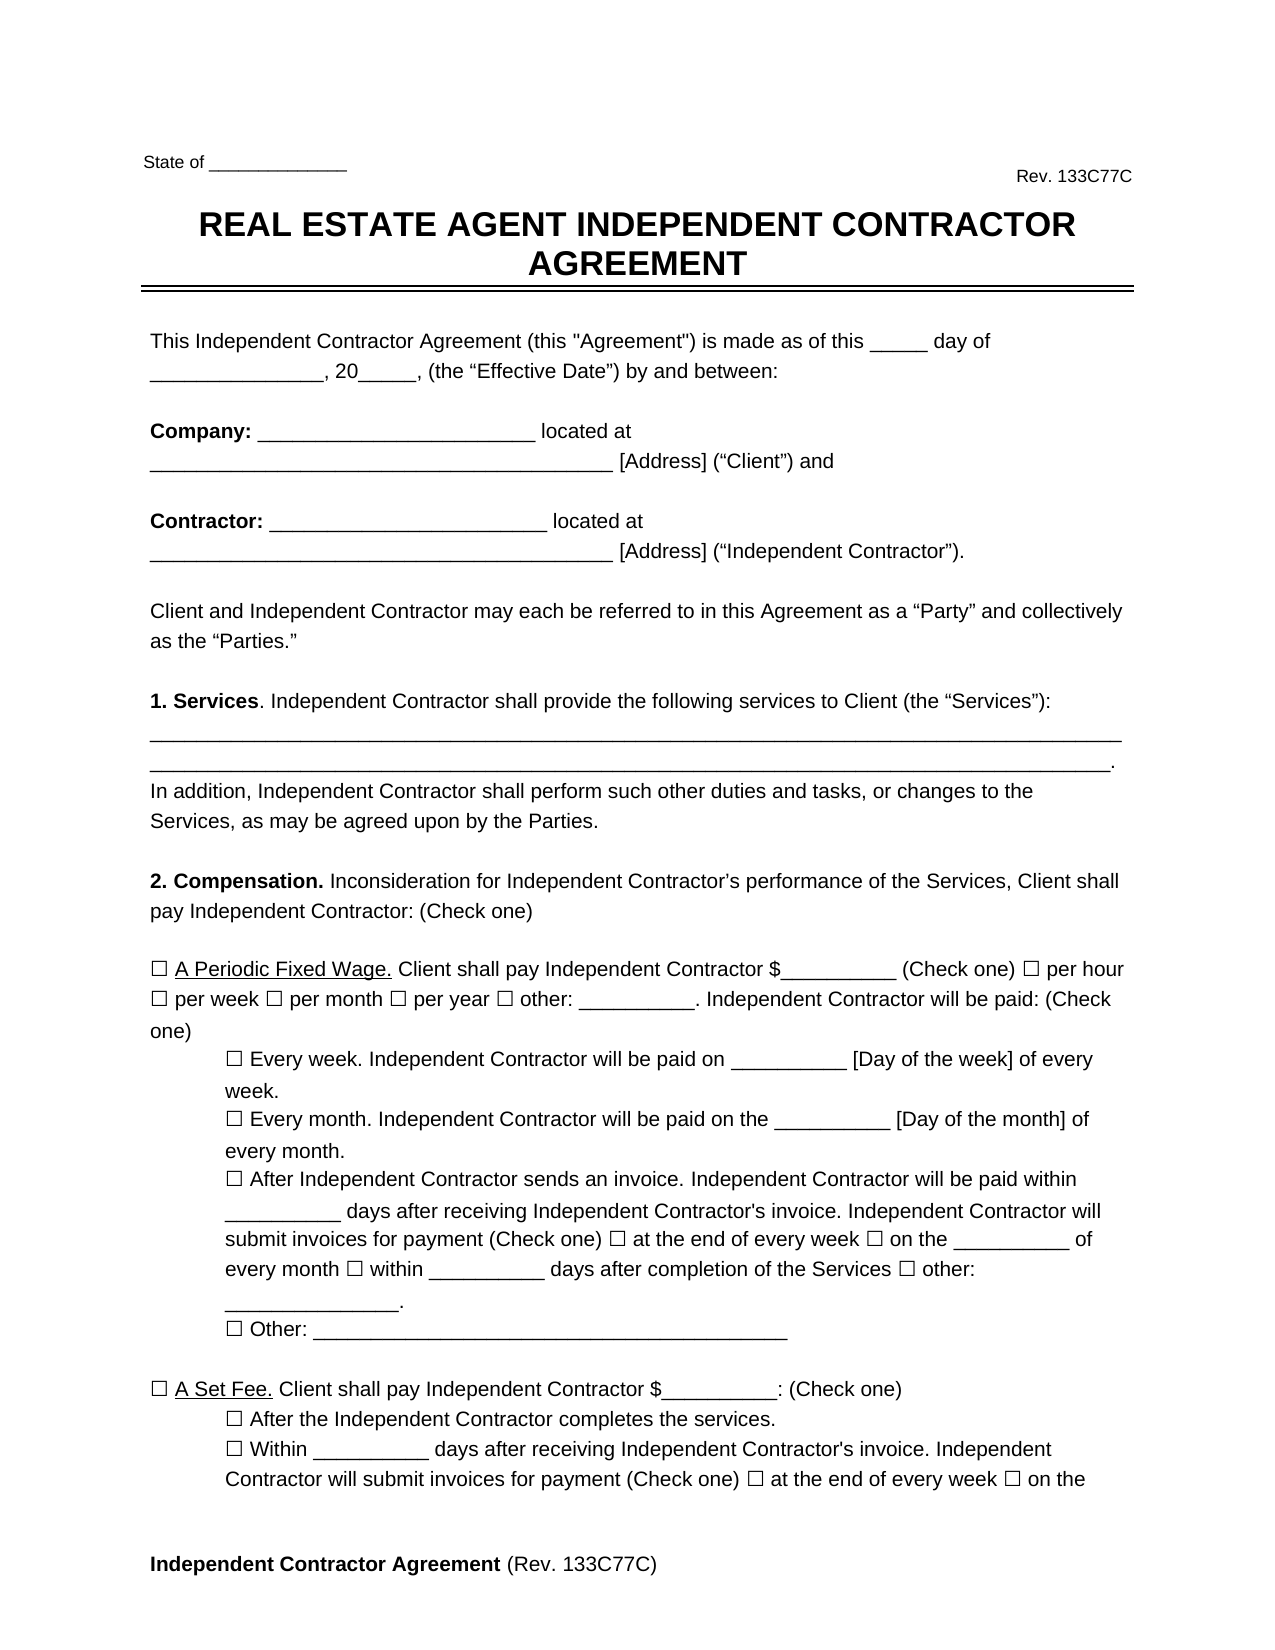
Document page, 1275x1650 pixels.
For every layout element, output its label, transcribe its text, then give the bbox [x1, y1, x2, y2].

text Contractor: ________________________ located at [150, 502, 1125, 532]
text ________________________________________ [Address] (“Independent Contractor”). [150, 532, 1125, 562]
table_header State of ______________ [141, 150, 637, 202]
text _______________________________________________________________________________________________________________________________________________________________________. In addition, Independent Contractor shall perform such other duties and tasks, or changes to the Services, as may be agreed upon by the Parties. [150, 712, 1125, 832]
table_header Rev. 133C77C [638, 150, 1133, 202]
text 1. Services. Independent Contractor shall provide the following services to Client (the “Services”): [150, 682, 1125, 712]
text A Periodic Fixed Wage. Client shall pay Independent Contractor $__________ (Check one) per hour per week per month per year other: __________. Independent Contractor will be paid: (Check one) [150, 952, 1125, 1042]
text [225, 1432, 1125, 1492]
text Company: ________________________ located at [150, 412, 1125, 442]
table_cell REAL ESTATE AGENT INDEPENDENT CONTRACTOR AGREEMENT [141, 202, 1133, 284]
text After the Independent Contractor completes the services. [150, 1402, 1125, 1432]
text Every week. Independent Contractor will be paid on __________ [Day of the week] of every week. [225, 1042, 1125, 1102]
text After Independent Contractor sends an invoice. Independent Contractor will be paid within __________ days after receiving Independent Contractor's invoice. Independent Contractor will submit invoices for payment (Check one) at the end of every week on the __________ of every month within __________ days after completion of the Services other: _______________. [225, 1162, 1125, 1312]
text Other: _________________________________________ [225, 1312, 1125, 1342]
text Client and Independent Contractor may each be referred to in this Agreement as a “Party” and collectively as the “Parties.” [150, 592, 1125, 652]
text ________________________________________ [Address] (“Client”) and [150, 442, 1125, 472]
text 2. Compensation. Inconsideration for Independent Contractor’s performance of the Services, Client shall pay Independent Contractor: (Check one) [150, 862, 1125, 922]
text This Independent Contractor Agreement (this "Agreement") is made as of this _____ day of _______________, 20_____, (the “Effective Date”) by and between: [150, 322, 1125, 382]
text A Set Fee. Client shall pay Independent Contractor $__________: (Check one) [150, 1372, 1125, 1402]
text Every month. Independent Contractor will be paid on the __________ [Day of the month] of every month. [225, 1102, 1125, 1162]
